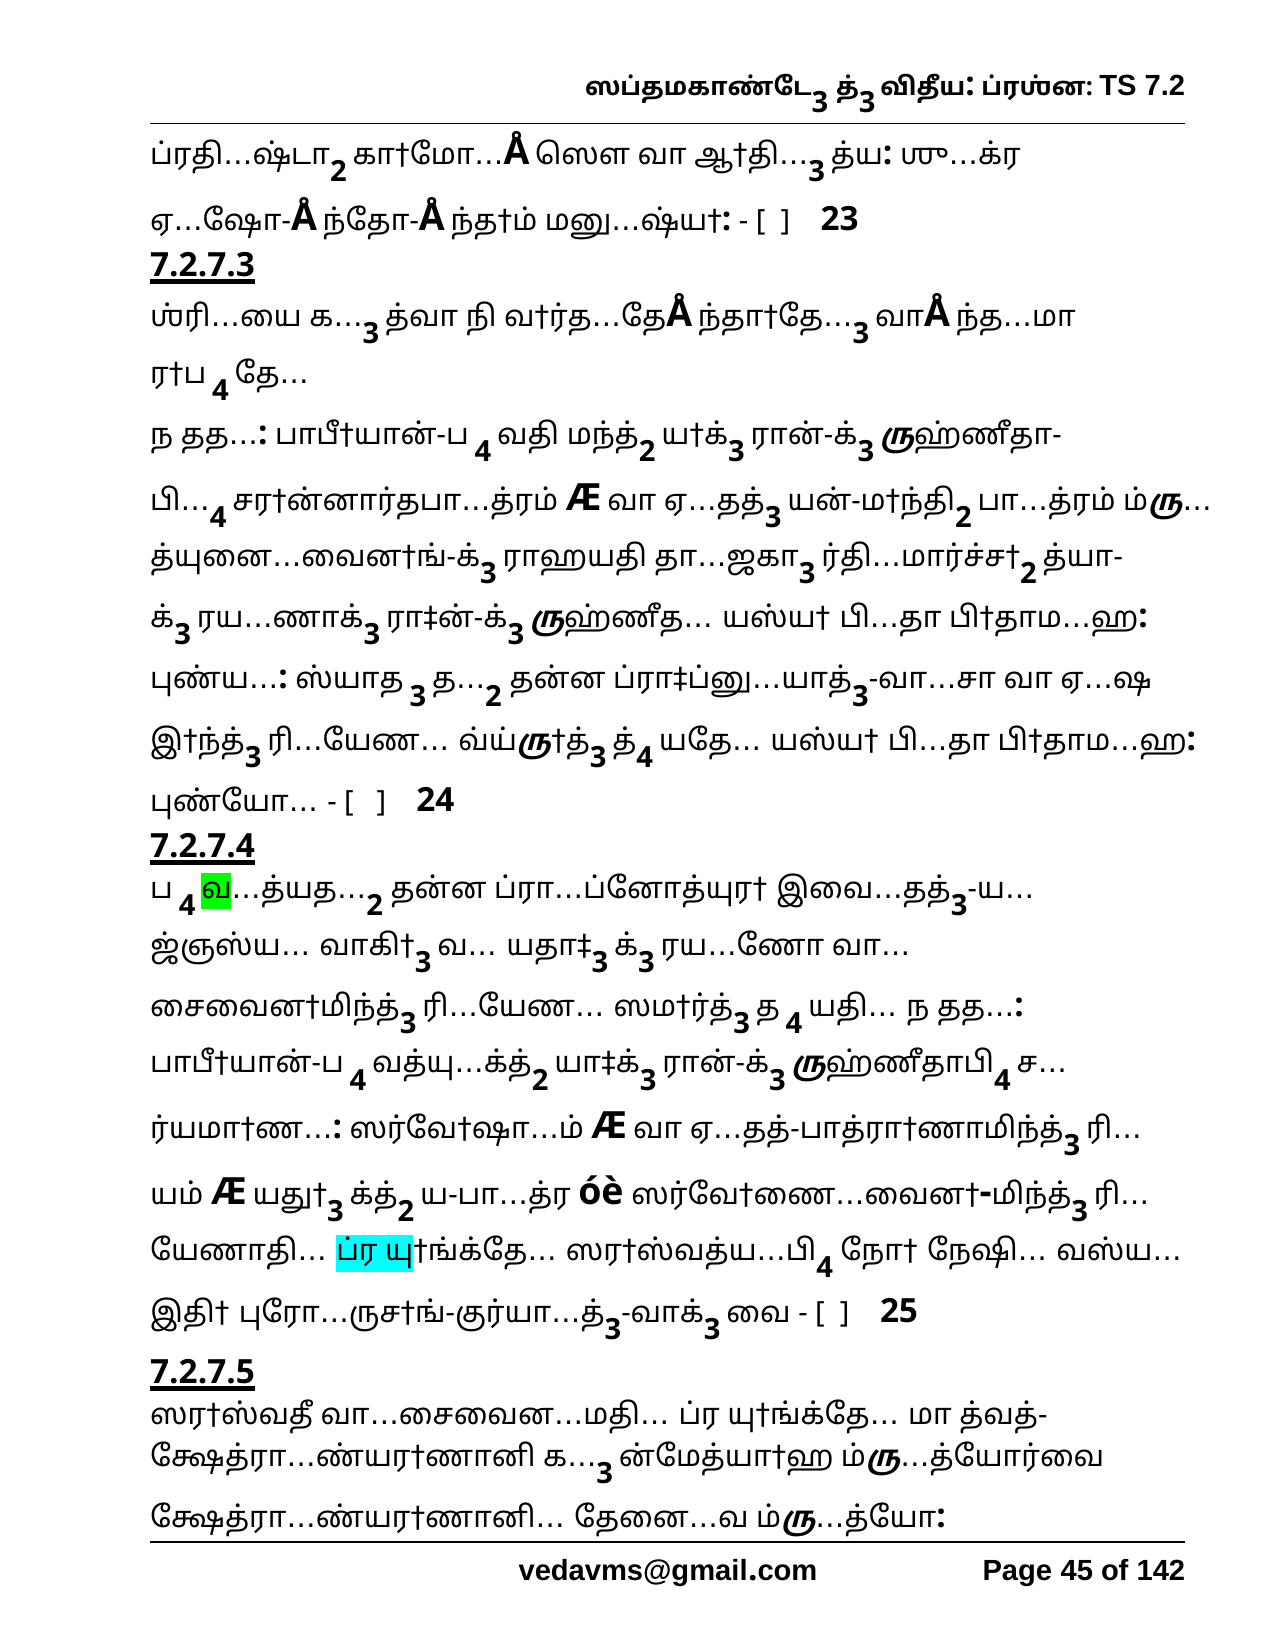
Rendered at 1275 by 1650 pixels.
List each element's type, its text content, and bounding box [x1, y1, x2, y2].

text 7.2.7.3 [150, 241, 1185, 286]
text ஏ…ஷோ-Åந்தோ-Åந்த†ம் மனு…ஷ்ய†: - [ ] 23 [150, 190, 1185, 241]
text ப்ரதி…ஷ்டா2கா†மோ…Åஸௌ வா ஆ†தி…3த்ய: ஶு…க்ர [150, 124, 1185, 190]
text 7.2.7.5 [150, 1347, 1185, 1393]
text ஶ்ரி…யை க…3த்வா நி வ†ர்த…தேÅந்தா†தே…3வாÅந்த…மா ர†ப4தே… ந தத…: பாபீ†யான்-ப4வதி மந்த்2ய†க்3ரான்-க்3ருஹ்ணீதா- பி…4சர†ன்னார்தபா…த்ரம் Æவா ஏ…தத்3யன்-ம†ந்தி2பா…த்ரம் ம்ரு…த்யுனை…வைன†ங்-க்3ராஹயதி தா…ஜகா3ர்தி…மார்ச்ச†2த்யா-க்3ரய…ணாக்3ரா‡ன்-க்3ருஹ்ணீத… யஸ்ய† பி…தா பி†தாம…ஹ: புண்ய…: ஸ்யாத3த…2 தன்ன ப்ரா‡ப்னு…யாத்3-வா…சா வா ஏ…ஷ இ†ந்த்3ரி…யேண… வ்ய்ரு†த்3த்4யதே… யஸ்ய† பி…தா பி†தாம…ஹ: புண்யோ… - [ ] 24 [150, 286, 1219, 822]
text 7.2.7.4 [150, 822, 1185, 867]
text ப4வ…த்யத…2 தன்ன ப்ரா…ப்னோத்யுர† இவை…தத்3-ய…ஜ்ஞஸ்ய… வாகி†3வ… யதா‡3க்3ரய…ணோ வா…சைவைன†மிந்த்3ரி…யேண… ஸம†ர்த்3த4யதி… ந தத…: பாபீ†யான்-ப4வத்யு…க்த்2யா‡க்3ரான்-க்3ருஹ்ணீதாபி4ச…ர்யமா†ண…: ஸர்வே†ஷா…ம் Æவா ஏ…தத்-பாத்ரா†ணாமிந்த்3ரி…யம் Æயது†3க்த்2ய-பா…த்ரóè ஸர்வே†ணை…வைன†-மிந்த்3ரி…யேணாதி… ப்ர யு†ங்க்தே… ஸர†ஸ்வத்ய…பி4 நோ† நேஷி… வஸ்ய… இதி† புரோ…ருச†ங்-குர்யா…த்3-வாக்3வை - [ ] 25 [150, 867, 1185, 1347]
